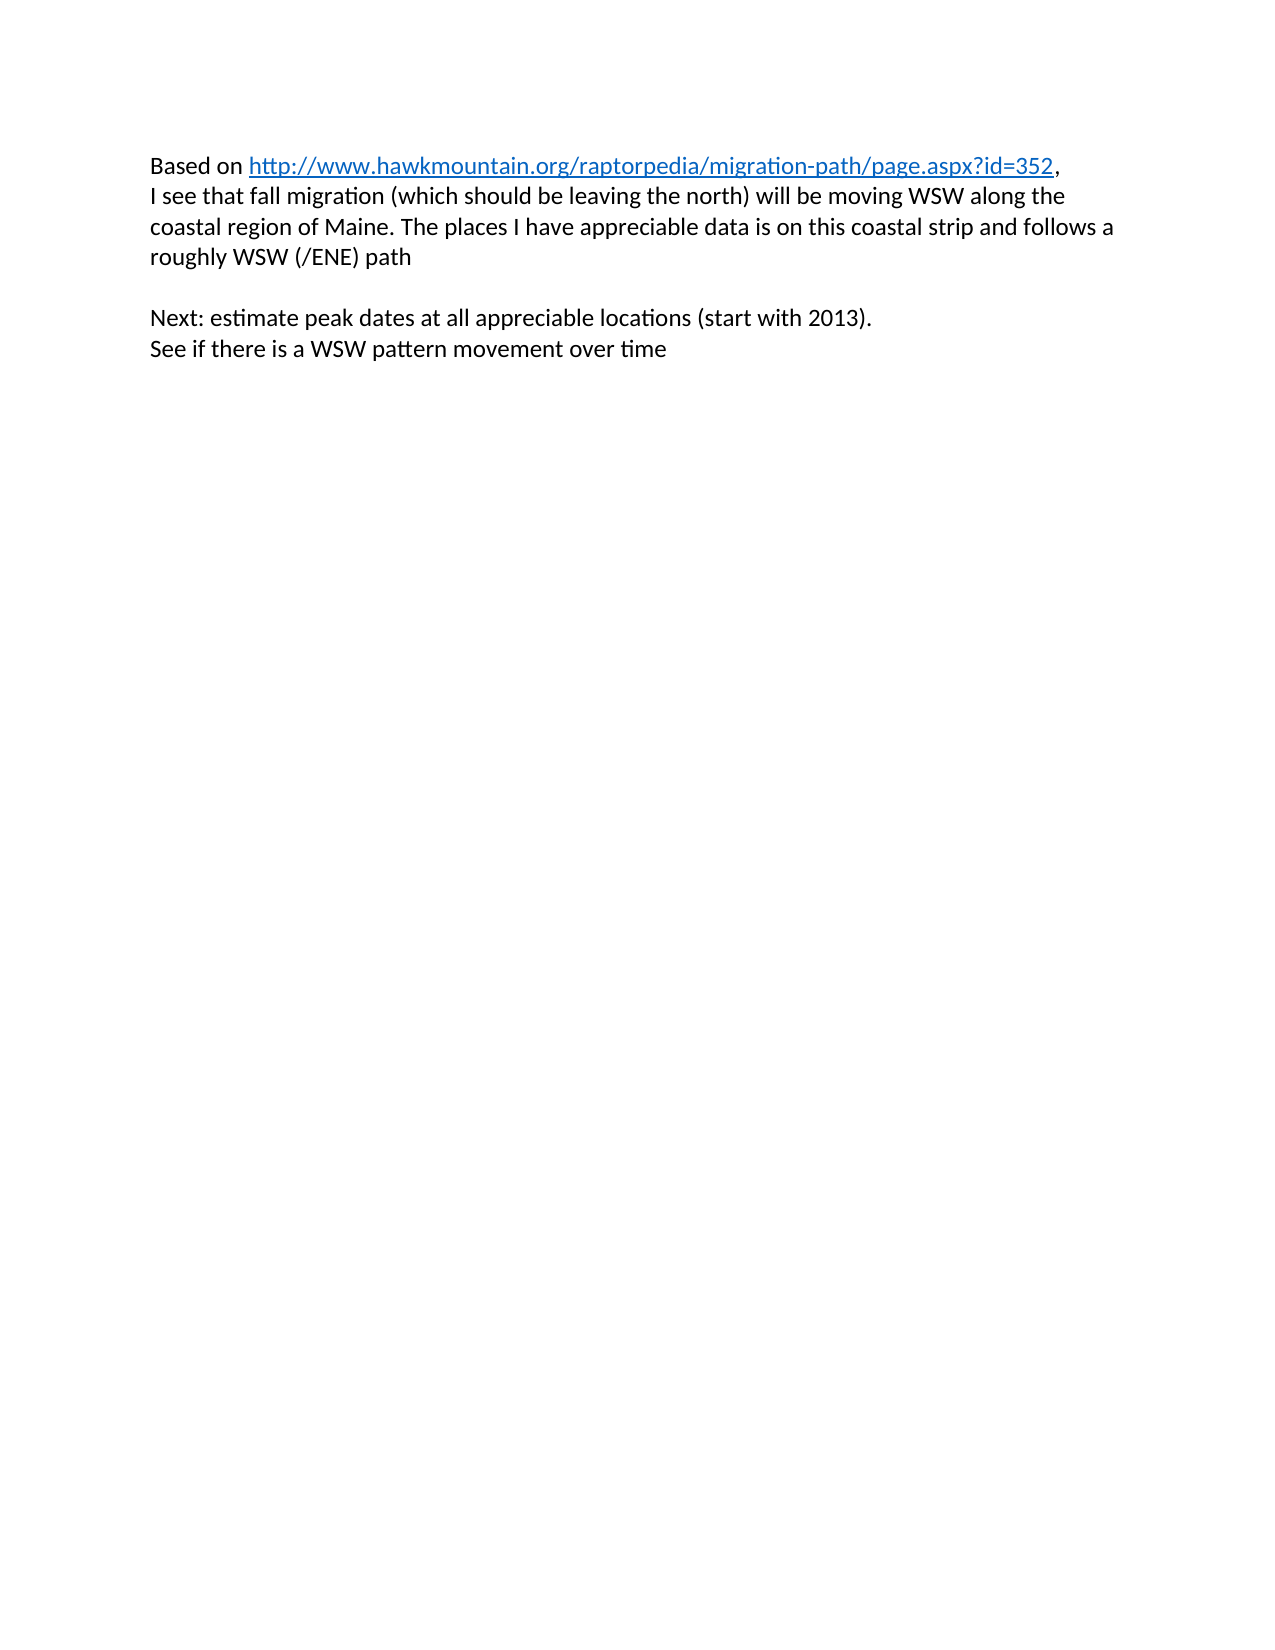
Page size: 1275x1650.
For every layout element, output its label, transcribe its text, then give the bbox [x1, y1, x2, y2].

text Based on http://www.hawkmountain.org/raptorpedia/migration-path/page.aspx?id=352, [150, 150, 1125, 181]
text I see that fall migration (which should be leaving the north) will be moving WSW along the coastal region of Maine. The places I have appreciable data is on this coastal strip and follows a roughly WSW (/ENE) path [150, 181, 1125, 272]
text Next: estimate peak dates at all appreciable locations (start with 2013). [150, 303, 1125, 333]
text See if there is a WSW pattern movement over time [150, 333, 1125, 364]
